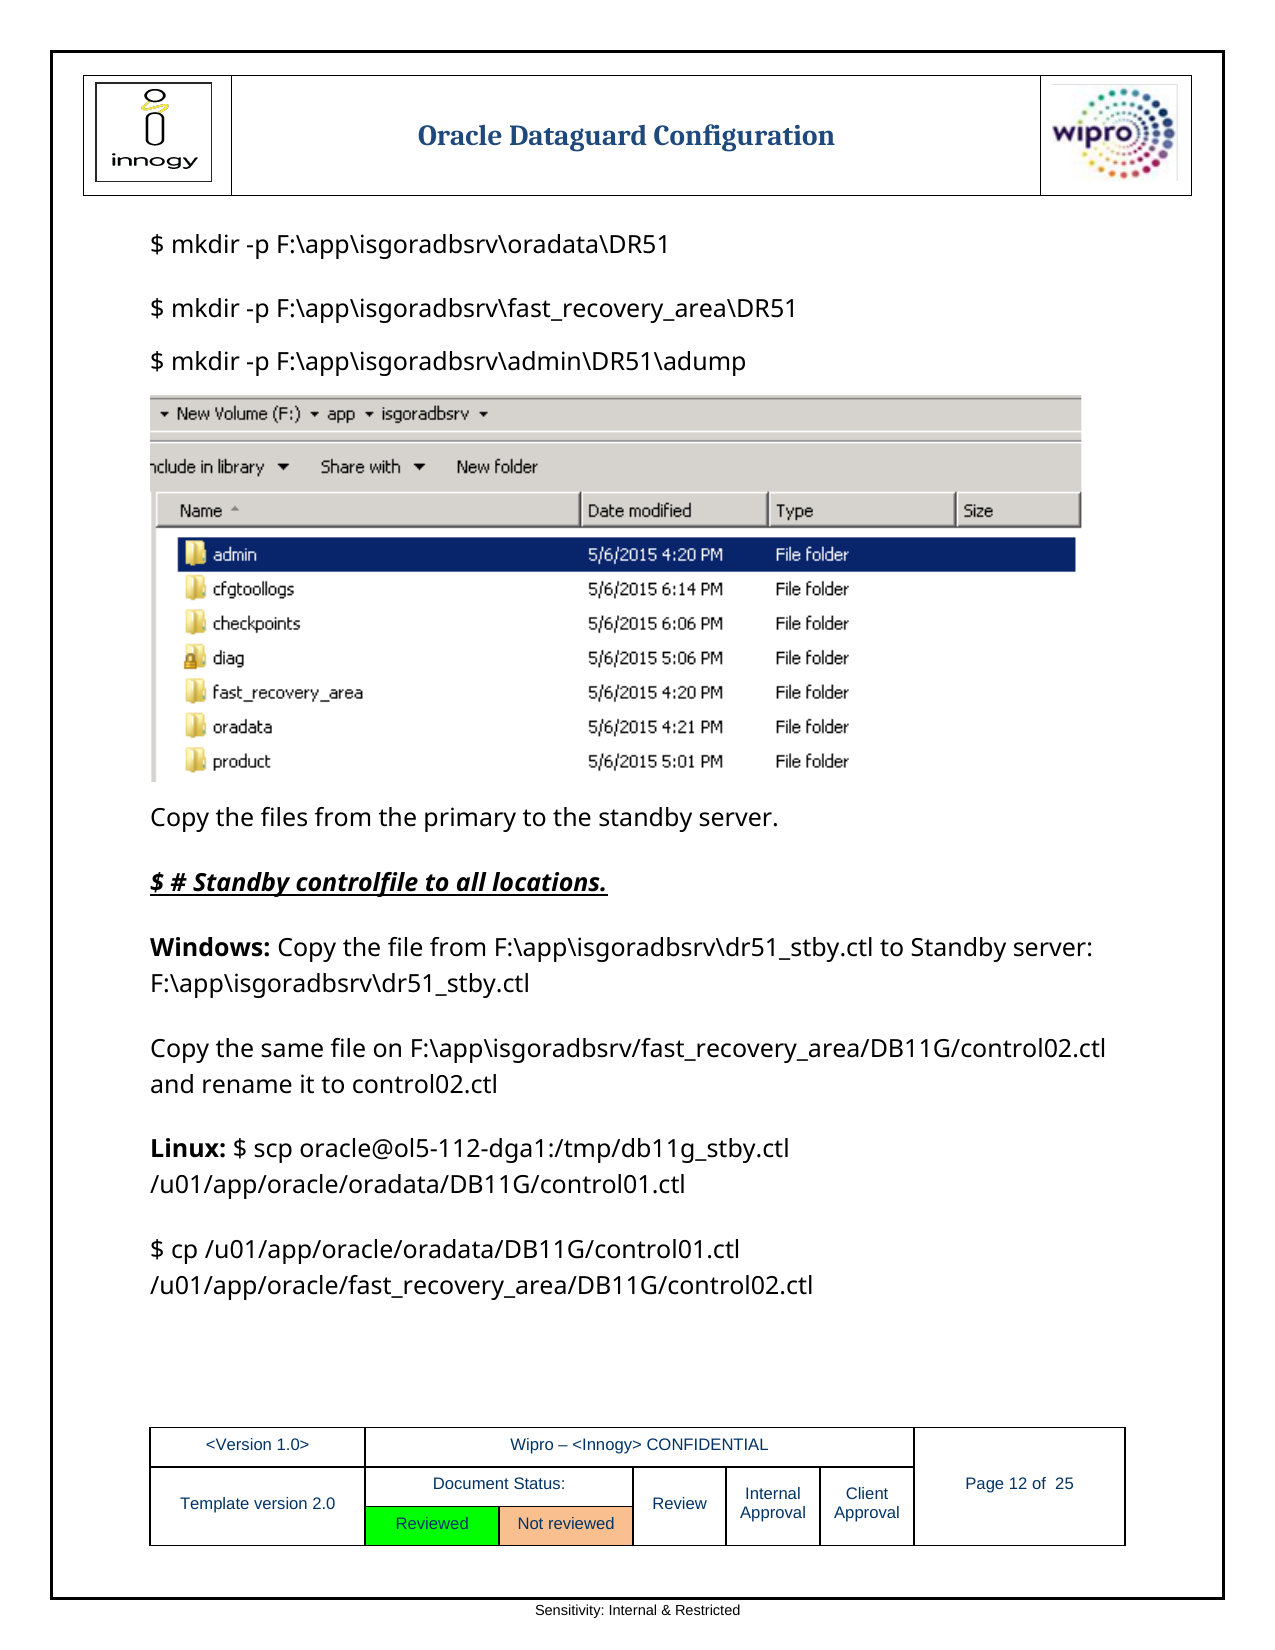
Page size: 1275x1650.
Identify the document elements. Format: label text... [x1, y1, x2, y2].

text Windows: Copy the file from F:\app\isgoradbsrv\dr51_stby.ctl to Standby server: F:\app\isgoradbsrv\dr51_stby.ctl [150, 928, 1125, 1000]
text Copy the files from the primary to the standby server. [150, 798, 1125, 834]
text $ # Standby controlfile to all locations. [150, 863, 1125, 899]
text $ mkdir -p F:\app\isgoradbsrv\fast_recovery_area\DR51 [150, 289, 1125, 325]
picture [97, 84, 211, 181]
text Linux: $ scp oracle@ol5-112-dga1:/tmp/db11g_stby.ctl /u01/app/oracle/oradata/DB11G/control01.ctl [150, 1129, 1125, 1201]
picture [1051, 83, 1179, 181]
text Copy the same file on F:\app\isgoradbsrv/fast_recovery_area/DB11G/control02.ctl and rename it to control02.ctl [150, 1029, 1125, 1100]
text $ cp /u01/app/oracle/oradata/DB11G/control01.ctl /u01/app/oracle/fast_recovery_area/DB11G/control02.ctl [150, 1230, 1125, 1302]
text $ mkdir -p F:\app\isgoradbsrv\admin\DR51\adump [150, 342, 1125, 378]
picture [150, 395, 1082, 782]
text $ mkdir -p F:\app\isgoradbsrv\oradata\DR51 [150, 224, 1125, 260]
